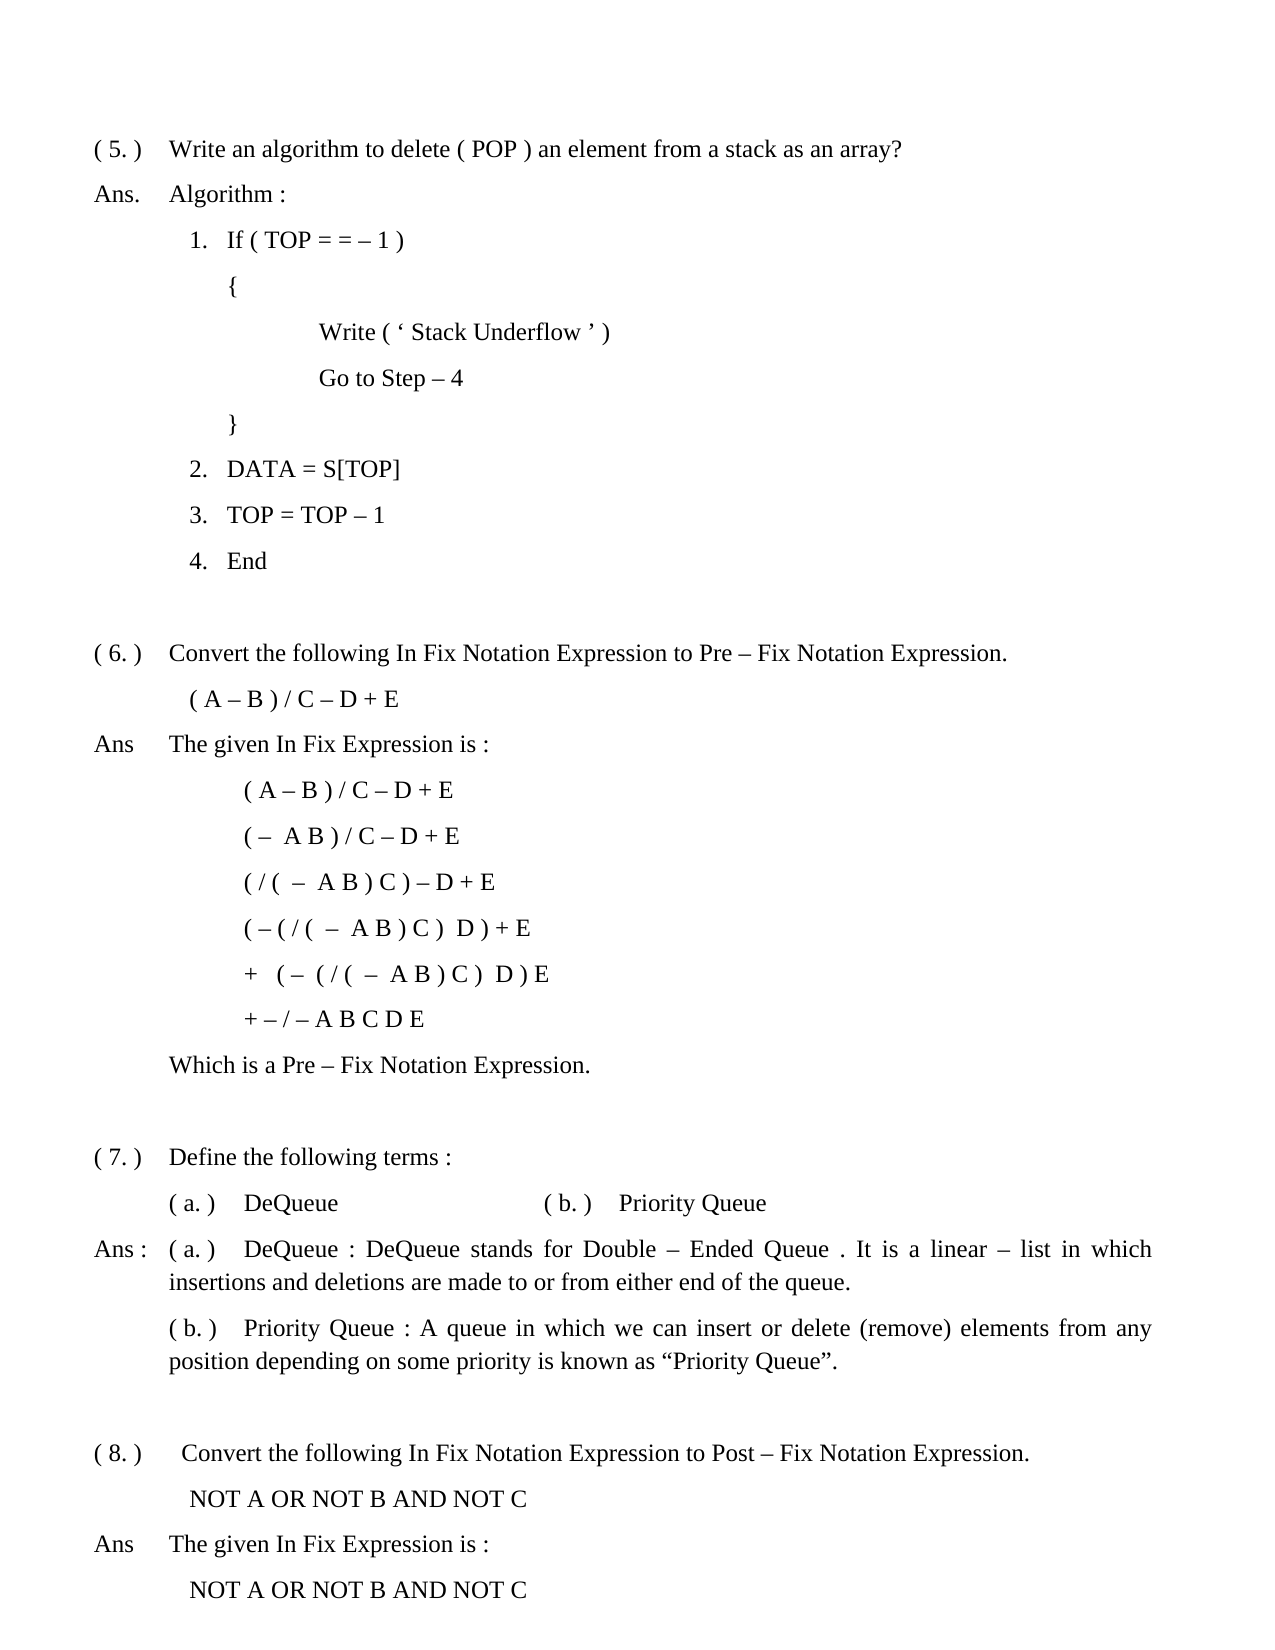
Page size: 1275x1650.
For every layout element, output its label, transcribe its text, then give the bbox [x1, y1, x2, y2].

text Ans The given In Fix Expression is : [94, 725, 1153, 758]
text ( 6. ) Convert the following In Fix Notation Expression to Pre – Fix Notation Expression. [94, 633, 1153, 667]
text ( A – B ) / C – D + E [94, 679, 1153, 712]
text + – / – A B C D E [94, 1000, 1153, 1033]
text ( 7. ) Define the following terms : [94, 1137, 1153, 1171]
text ( a. ) DeQueue ( b. ) Priority Queue [94, 1183, 1153, 1217]
text Ans : ( a. ) DeQueue : DeQueue stands for Double – Ended Queue . It is a linear – list in which insertions and deletions are made to or from either end of the queue. [94, 1229, 1153, 1296]
text } [227, 404, 1153, 437]
text + ( – ( / ( – A B ) C ) D ) E [94, 954, 1153, 987]
text Ans. Algorithm : [94, 175, 1153, 208]
list TOP = TOP – 1 [189, 496, 1153, 529]
text NOT A OR NOT B AND NOT C [94, 1571, 1153, 1604]
text ( / ( – A B ) C ) – D + E [94, 862, 1153, 896]
text ( A – B ) / C – D + E [94, 771, 1153, 804]
text ( – A B ) / C – D + E [94, 817, 1153, 850]
list If ( TOP = = – 1 ) [189, 221, 1153, 254]
text Which is a Pre – Fix Notation Expression. [94, 1046, 1153, 1079]
text ( – ( / ( – A B ) C ) D ) + E [94, 908, 1153, 942]
text { [227, 267, 1153, 300]
text Write ( ‘ Stack Underflow ’ ) [227, 312, 1153, 346]
text ( 5. ) Write an algorithm to delete ( POP ) an element from a stack as an array? [94, 129, 1153, 162]
list DATA = S[TOP] [189, 450, 1153, 483]
text NOT A OR NOT B AND NOT C [94, 1479, 1153, 1512]
text Ans The given In Fix Expression is : [94, 1525, 1153, 1558]
text ( b. ) Priority Queue : A queue in which we can insert or delete (remove) elements from any position depending on some priority is known as “Priority Queue”. [94, 1308, 1153, 1375]
list End [189, 542, 1153, 575]
text ( 8. ) Convert the following In Fix Notation Expression to Post – Fix Notation Expression. [94, 1433, 1153, 1467]
text Go to Step – 4 [227, 358, 1153, 392]
